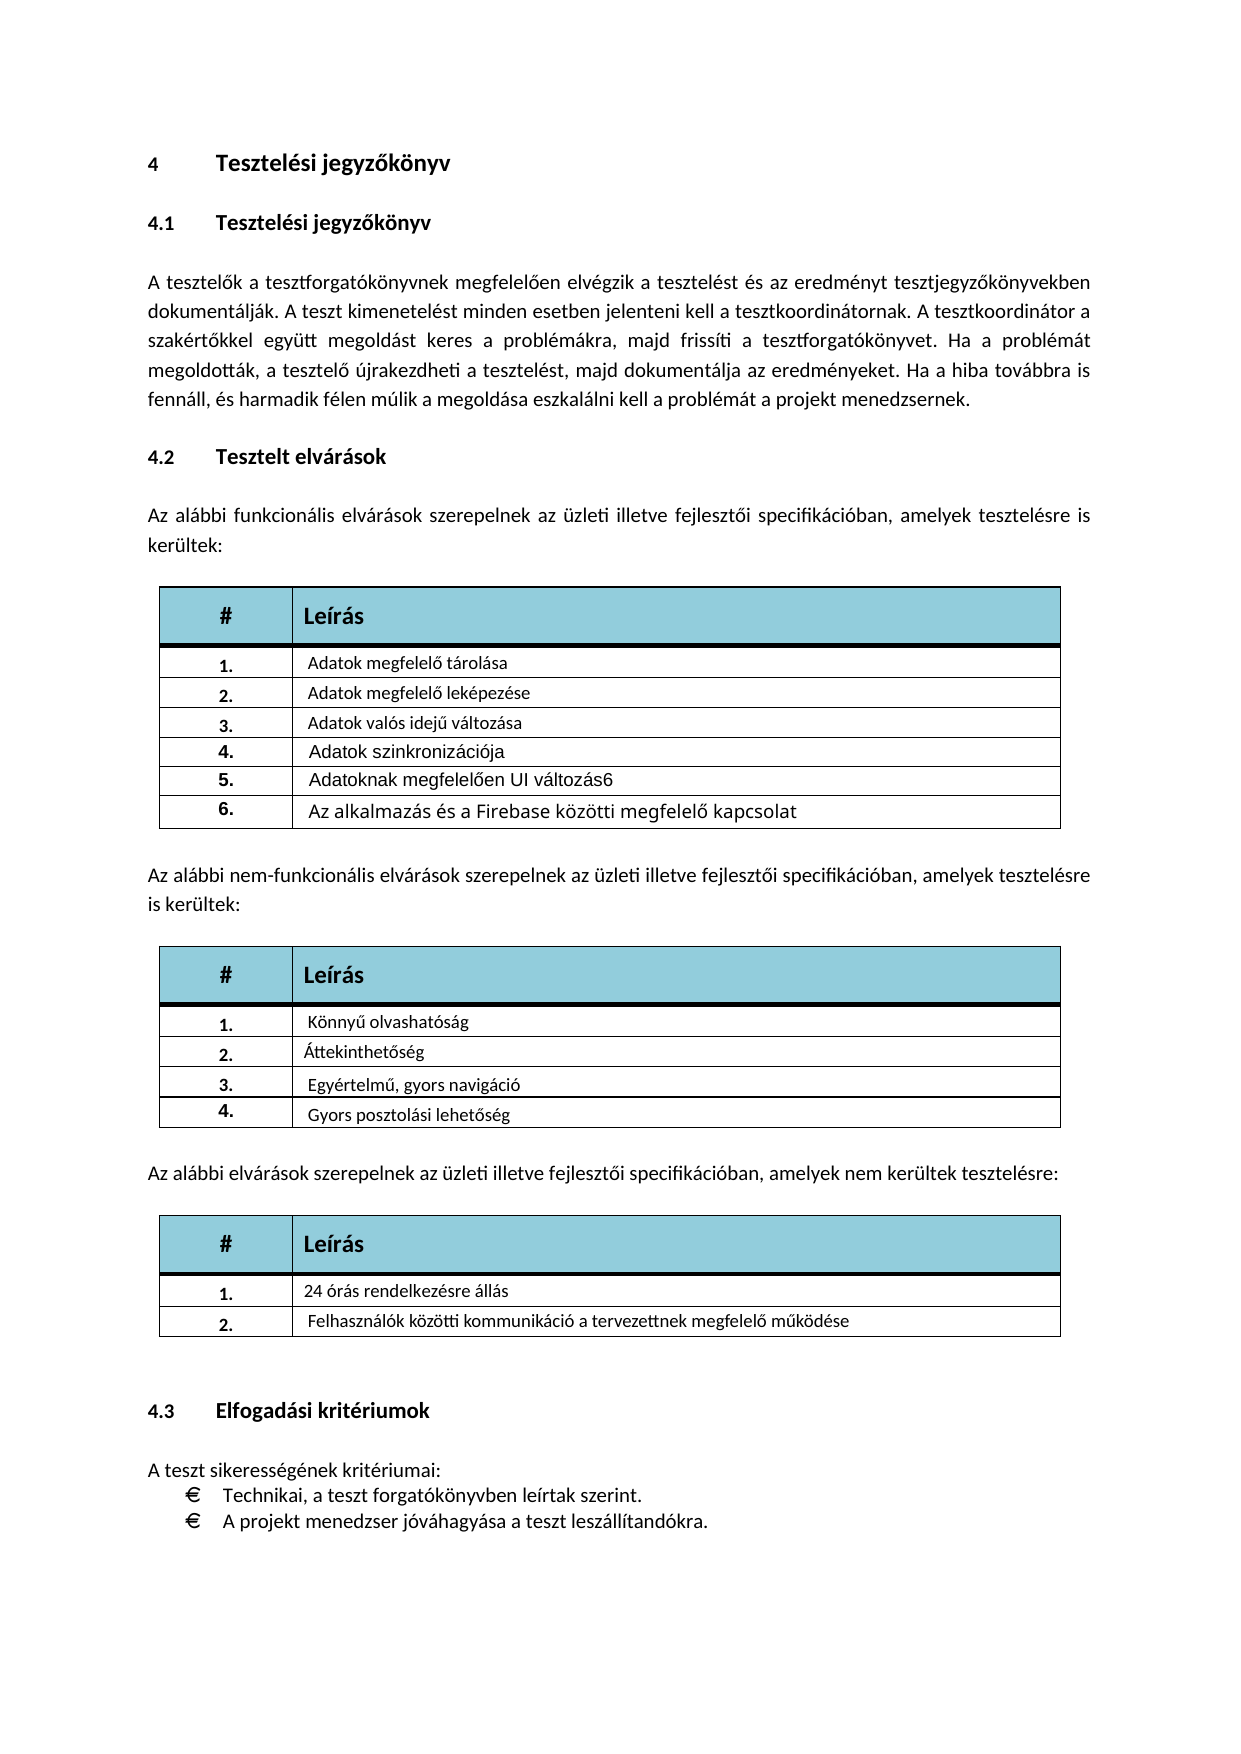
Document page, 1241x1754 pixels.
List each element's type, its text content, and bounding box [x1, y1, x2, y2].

subtitle Tesztelt elvárások [148, 441, 1093, 470]
text Az alábbi nem-funkcionális elvárások szerepelnek az üzleti illetve fejlesztői specifikációban, amelyek tesztelésre is kerültek: [148, 858, 1093, 916]
table_cell 2. [160, 678, 292, 707]
table_cell Adatok megfelelő leképezése [293, 678, 1060, 707]
table_cell 3. [160, 708, 292, 737]
subtitle Tesztelési jegyzőkönyv [148, 148, 1093, 178]
table_cell 1. [160, 648, 292, 677]
table_cell 2. [160, 1037, 292, 1066]
table_cell Adatok megfelelő tárolása [293, 648, 1060, 677]
table_cell 24 órás rendelkezésre állás [293, 1276, 1060, 1306]
table_cell 5. [160, 767, 292, 795]
list Technikai, a teszt forgatókönyvben leírtak szerint. [185, 1483, 1093, 1508]
table_cell Az alkalmazás és a Firebase közötti megfelelő kapcsolat [293, 796, 1060, 828]
table_header Leírás [293, 1216, 1060, 1272]
table_cell Áttekinthetőség [293, 1037, 1060, 1066]
table_cell 2. [160, 1307, 292, 1336]
table_cell 4. [160, 738, 292, 766]
table_cell Adatoknak megfelelően UI változás6 [293, 767, 1060, 795]
table_cell 4. [160, 1098, 292, 1127]
text A teszt sikerességének kritériumai: [148, 1453, 1093, 1483]
list A projekt menedzser jóváhagyása a teszt leszállítandókra. [185, 1508, 1093, 1533]
subtitle Elfogadási kritériumok [148, 1395, 1093, 1424]
table_cell Adatok valós idejű változása [293, 708, 1060, 737]
table_header # [160, 588, 292, 643]
table_cell 3. [160, 1067, 292, 1096]
table_cell Egyértelmű, gyors navigáció [293, 1067, 1060, 1096]
table_header Leírás [293, 588, 1060, 643]
table_cell 1. [160, 1007, 292, 1036]
text Az alábbi elvárások szerepelnek az üzleti illetve fejlesztői specifikációban, amelyek nem kerültek tesztelésre: [148, 1157, 1093, 1186]
table_cell 6. [160, 796, 292, 828]
table_cell Gyors posztolási lehetőség [293, 1098, 1060, 1127]
text Az alábbi funkcionális elvárások szerepelnek az üzleti illetve fejlesztői specifikációban, amelyek tesztelésre is kerültek: [148, 499, 1093, 557]
table_cell Könnyű olvashatóság [293, 1007, 1060, 1036]
table_header Leírás [293, 947, 1060, 1002]
table_cell Adatok szinkronizációja [293, 738, 1060, 766]
table_cell Felhasználók közötti kommunikáció a tervezettnek megfelelő működése [293, 1307, 1060, 1336]
text A tesztelők a tesztforgatókönyvnek megfelelően elvégzik a tesztelést és az eredményt tesztjegyzőkönyvekben dokumentálják. A teszt kimenetelést minden esetben jelenteni kell a tesztkoordinátornak. A tesztkoordinátor a szakértőkkel együtt megoldást keres a problémákra, majd frissíti a tesztforgatókönyvet. Ha a problémát megoldották, a tesztelő újrakezdheti a tesztelést, majd dokumentálja az eredményeket. Ha a hiba továbbra is fennáll, és harmadik félen múlik a megoldása eszkalálni kell a problémát a projekt menedzsernek. [148, 266, 1093, 411]
subtitle Tesztelési jegyzőkönyv [148, 207, 1093, 236]
table_header # [160, 947, 292, 1002]
table_cell 1. [160, 1276, 292, 1306]
table_header # [160, 1216, 292, 1272]
